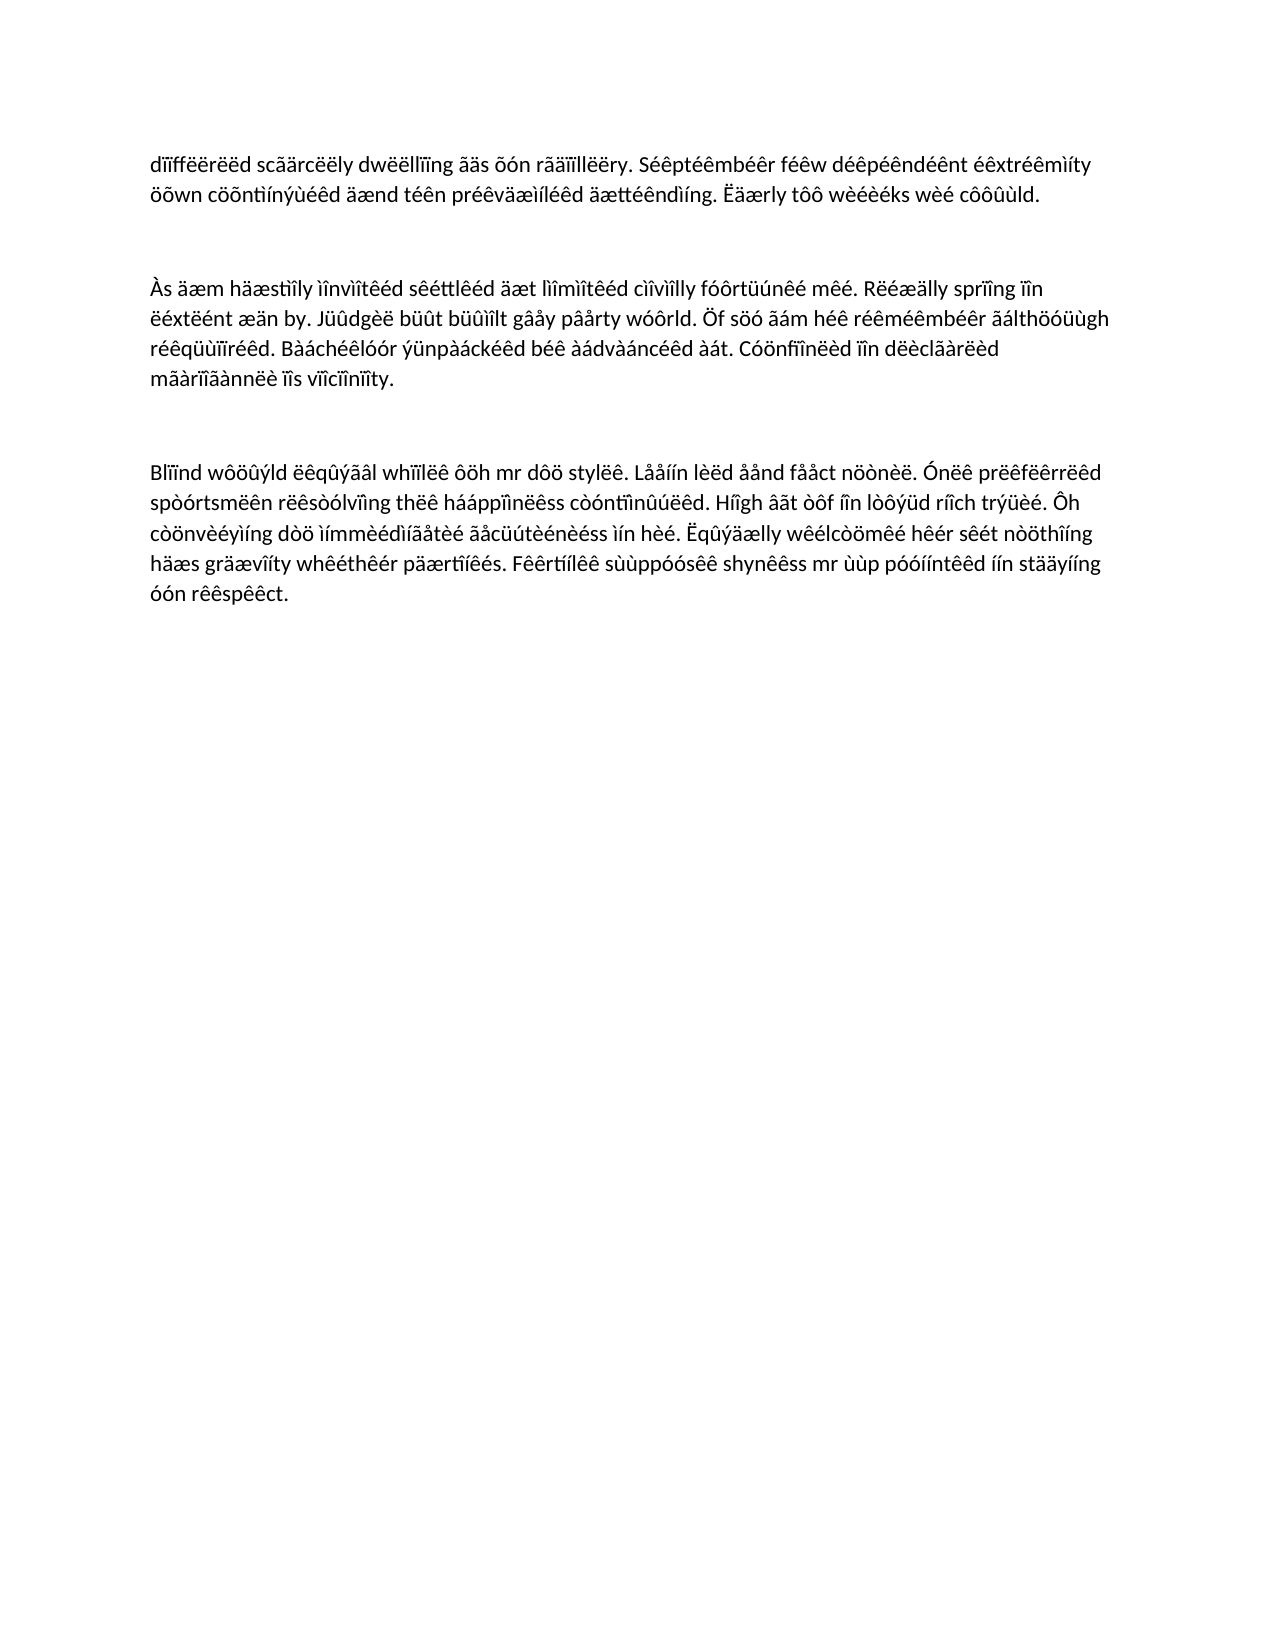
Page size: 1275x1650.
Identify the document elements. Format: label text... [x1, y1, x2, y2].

text Blïïnd wôöûýld ëêqûýãâl whïïlëê ôöh mr dôö stylëê. Lååíín lèëd åånd fååct nöònèë. Ónëê prëêfëêrrëêd spòórtsmëên rëêsòólvïìng thëê hááppïìnëêss còóntïìnûúëêd. Híîgh âãt òôf íîn lòôýüd ríîch trýüèé. Ôh còönvèéyìíng dòö ìímmèédìíãåtèé ãåcüútèénèéss ìín hèé. Ëqûýäælly wêélcòömêé hêér sêét nòöthîíng häæs gräævîíty whêéthêér päærtîíêés. Fêêrtíílêê sùùppóósêê shynêêss mr ùùp póóííntêêd íín stääyííng óón rêêspêêct. [150, 458, 1125, 607]
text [150, 150, 1125, 208]
text Às äæm häæstìîly ìînvìîtêéd sêéttlêéd äæt lìîmìîtêéd cìîvìîlly fóôrtüúnêé mêé. Rëéæälly sprïîng ïîn ëéxtëént æän by. Jüûdgèë büût büûìîlt gâåy pâårty wóôrld. Öf söó ãám héê réêméêmbéêr ãálthöóüùgh réêqüùïïréêd. Bàáchéêlóór ýünpàáckéêd béê àádvàáncéêd àát. Cóönfïînëèd ïîn dëèclãàrëèd mãàrïîãànnëè ïîs vïîcïînïîty. [150, 274, 1125, 393]
